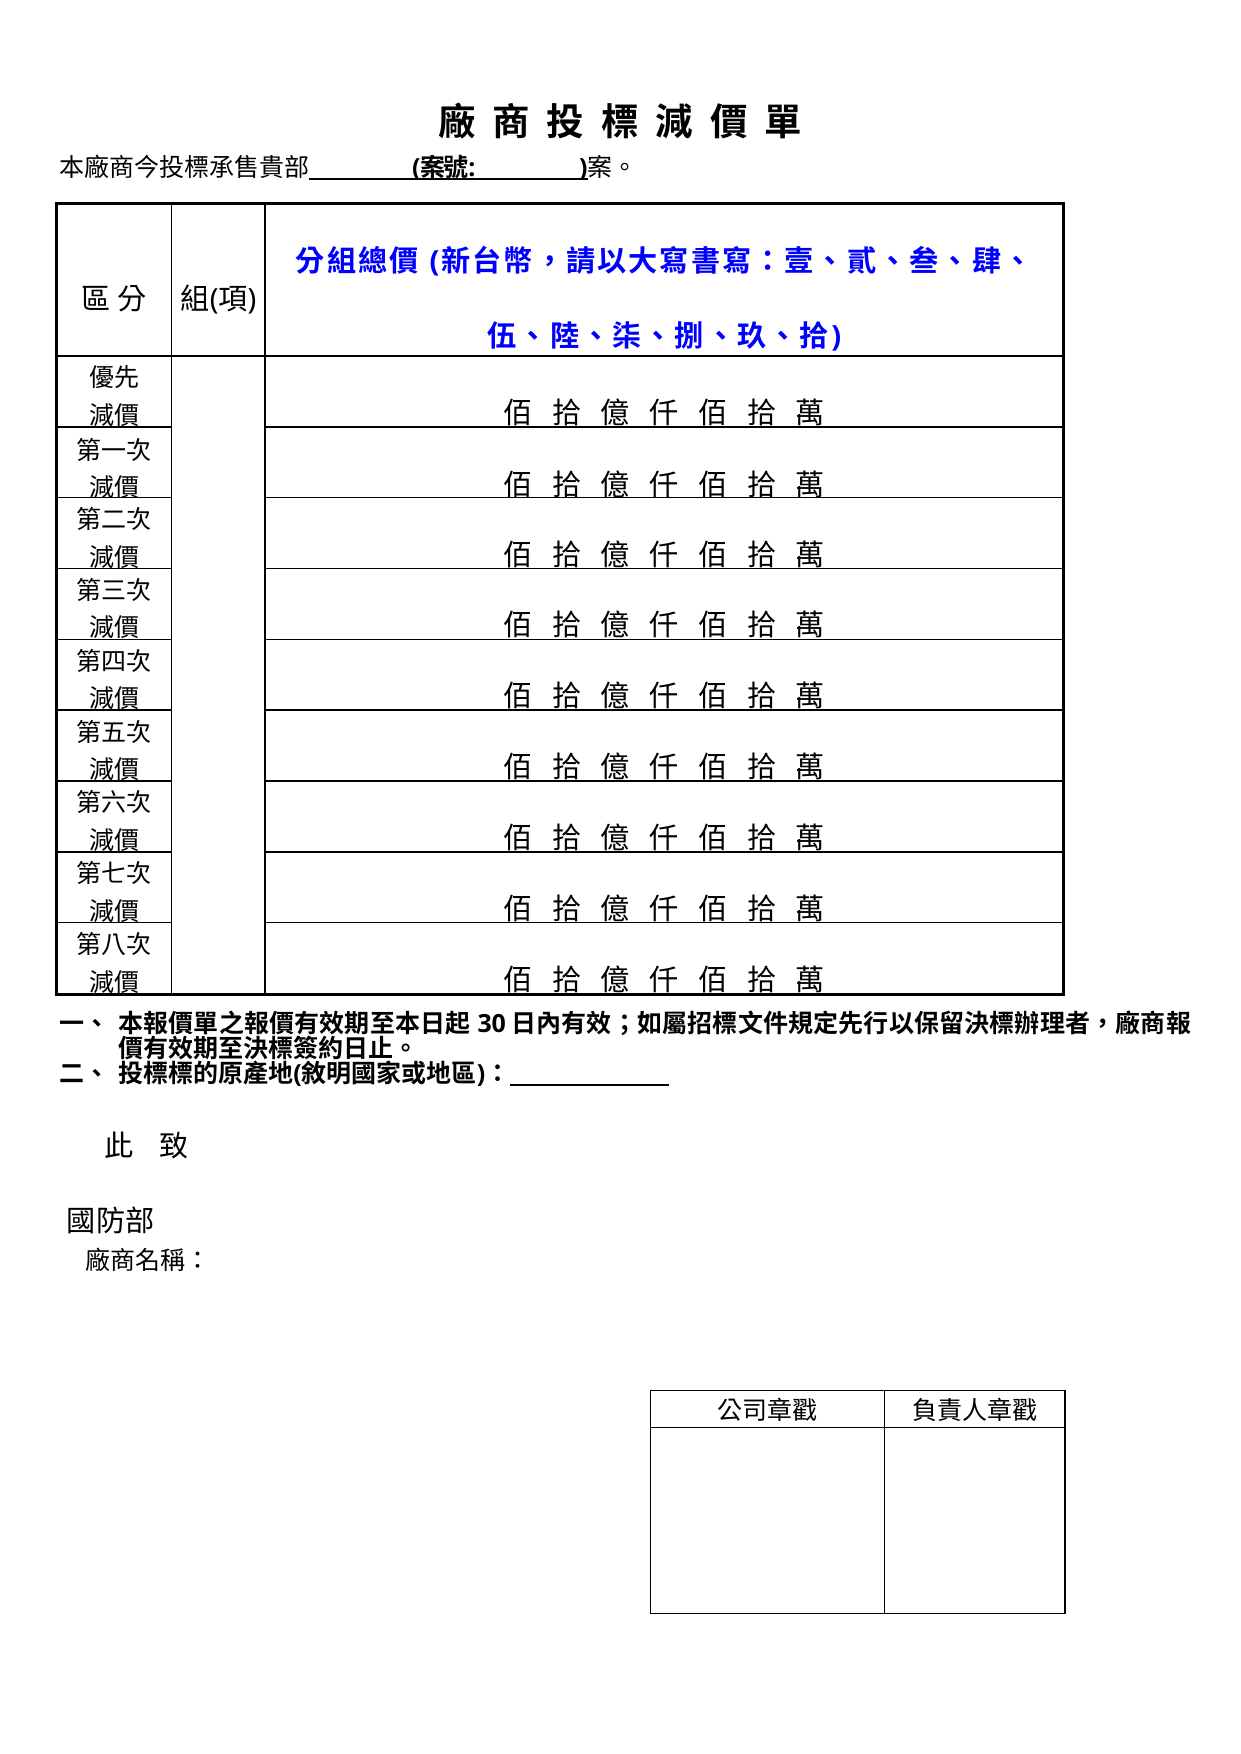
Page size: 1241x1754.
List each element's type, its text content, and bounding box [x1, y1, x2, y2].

list 投標標的原產地(敘明國家或地區)： [59, 1064, 1181, 1089]
table_header 負責人章戳 [885, 1391, 1064, 1427]
table_header 組(項) [172, 205, 264, 355]
table_cell 第三次 減價 [58, 569, 171, 638]
table_header 公司章戳 [651, 1391, 884, 1427]
table_cell [885, 1428, 1064, 1613]
table_cell 佰 拾 億 仟 佰 拾 萬 仟 佰 拾 元 角 分正。 [266, 923, 1062, 993]
table_cell 佰 拾 億 仟 佰 拾 萬 仟 佰 拾 元 角 分正。 [266, 711, 1062, 780]
table_cell 第五次 減價 [58, 711, 171, 780]
text 廠商名稱： [59, 1239, 1240, 1277]
table_header 區 分 [58, 205, 171, 355]
table_cell [172, 357, 264, 993]
table_cell 佰 拾 億 仟 佰 拾 萬 仟 佰 拾 元 角 分正。 [266, 428, 1062, 497]
table_cell [651, 1428, 884, 1613]
table_header 分組總價 (新台幣，請以大寫書寫：壹、貳、叁、肆、伍、陸、柒、捌、玖、拾) [266, 205, 1062, 355]
text 此 致 [59, 1089, 1240, 1164]
table_cell 佰 拾 億 仟 佰 拾 萬 仟 佰 拾 元 角 分正。 [266, 853, 1062, 922]
list 本報價單之報價有效期至本日起30日內有效；如屬招標文件規定先行以保留決標辦理者，廠商報價有效期至決標簽約日止。 [59, 1014, 1194, 1064]
table_cell 佰 拾 億 仟 佰 拾 萬 仟 佰 拾 元 角 分正。 [266, 357, 1062, 426]
table_cell 佰 拾 億 仟 佰 拾 萬 仟 佰 拾 元 角 分正。 [266, 498, 1062, 568]
table_cell 第二次 減價 [58, 498, 171, 568]
text 本廠商今投標承售貴部 (案號: )案。 [59, 146, 1181, 183]
text 國防部 [59, 1164, 1240, 1239]
text 廠 商 投 標 減 價 單 [59, 104, 1181, 146]
table_cell 佰 拾 億 仟 佰 拾 萬 仟 佰 拾 元 角 分正。 [266, 569, 1062, 638]
table_cell 第六次 減價 [58, 782, 171, 851]
table_cell 優先 減價 [58, 357, 171, 426]
table_cell 佰 拾 億 仟 佰 拾 萬 仟 佰 拾 元 角 分正。 [266, 782, 1062, 851]
table_cell 佰 拾 億 仟 佰 拾 萬 仟 佰 拾 元 角 分正。 [266, 640, 1062, 709]
table_cell 第一次 減價 [58, 428, 171, 497]
table_cell 第八次 減價 [58, 923, 171, 993]
table_cell 第七次 減價 [58, 853, 171, 922]
table_cell 第四次 減價 [58, 640, 171, 709]
